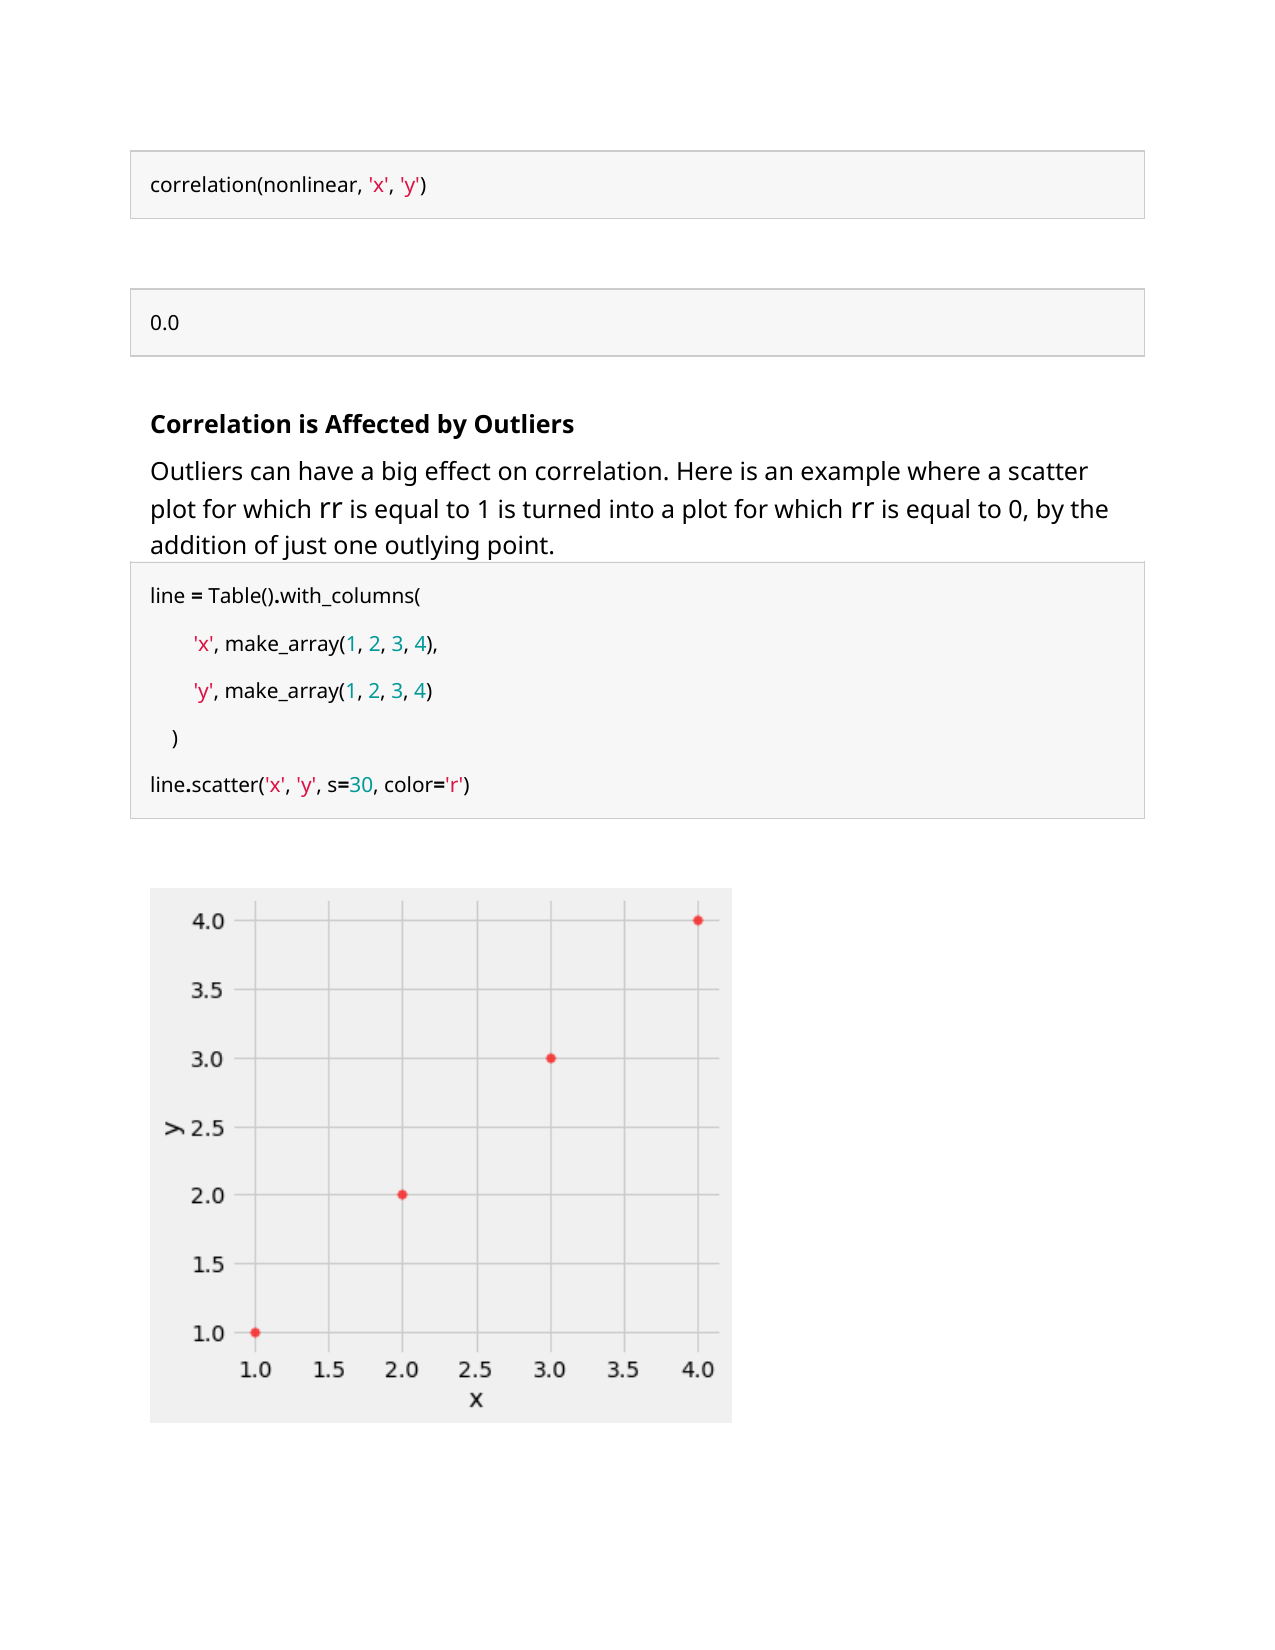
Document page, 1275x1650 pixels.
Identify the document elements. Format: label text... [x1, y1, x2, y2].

picture [150, 888, 732, 1423]
text 'x', make_array(1, 2, 3, 4), [131, 608, 1144, 656]
text correlation(nonlinear, 'x', 'y') [131, 152, 1144, 218]
text line.scatter('x', 'y', s=30, color='r') [131, 750, 1144, 818]
text Correlation is Affected by Outliers [150, 407, 1125, 441]
text 0.0 [131, 290, 1144, 355]
text Outliers can have a big effect on correlation. Here is an example where a scatter plot for which rr is equal to 1 is turned into a plot for which rr is equal to 0, by the addition of just one outlying point. [150, 453, 1125, 561]
text line = Table().with_columns( [131, 563, 1144, 608]
text ) [131, 703, 1144, 750]
text 'y', make_array(1, 2, 3, 4) [131, 656, 1144, 703]
